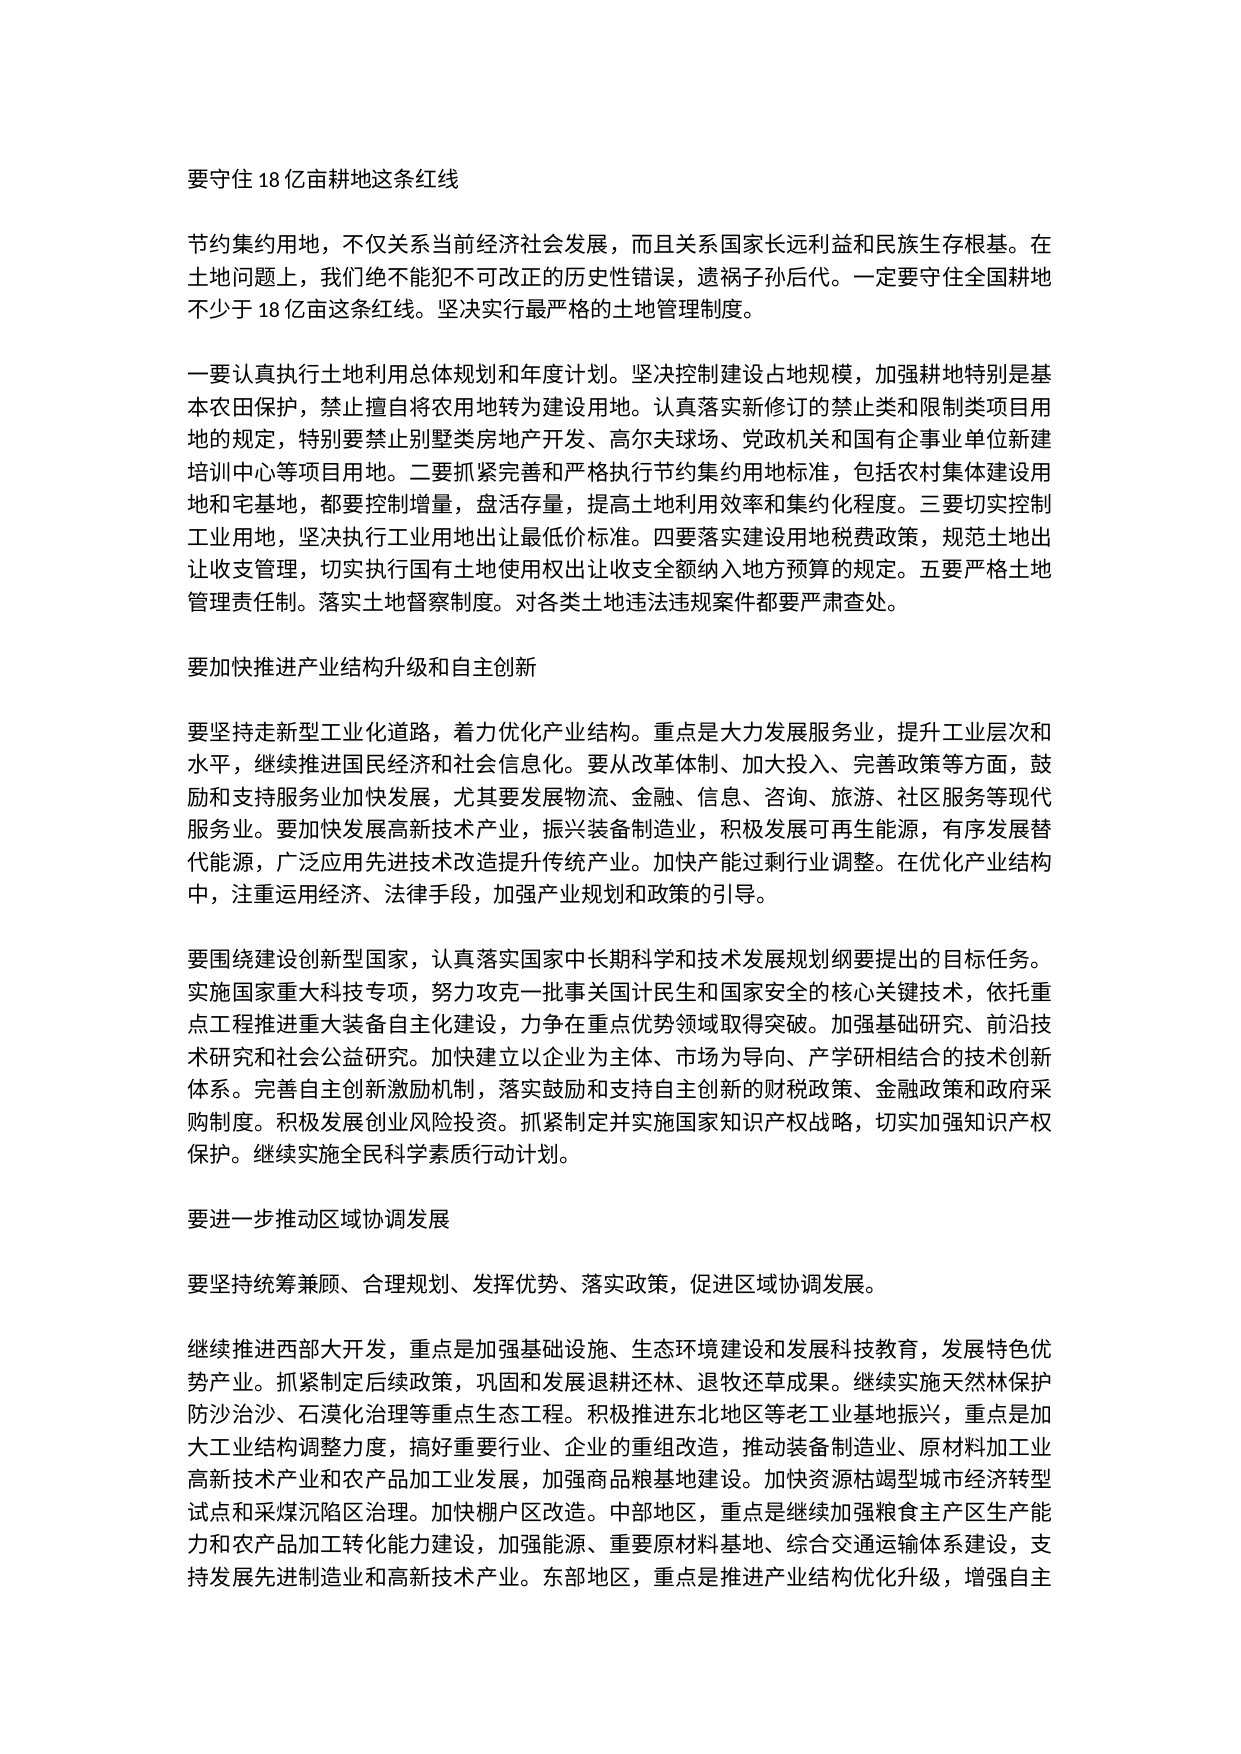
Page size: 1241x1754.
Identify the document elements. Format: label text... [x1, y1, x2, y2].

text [187, 1332, 1053, 1592]
text 要进一步推动区域协调发展 [187, 1202, 1053, 1234]
text 要坚持统筹兼顾、合理规划、发挥优势、落实政策，促进区域协调发展。 [187, 1267, 1053, 1299]
text 要守住18亿亩耕地这条红线 [187, 162, 1053, 194]
text 要围绕建设创新型国家，认真落实国家中长期科学和技术发展规划纲要提出的目标任务。实施国家重大科技专项，努力攻克一批事关国计民生和国家安全的核心关键技术，依托重点工程推进重大装备自主化建设，力争在重点优势领域取得突破。加强基础研究、前沿技术研究和社会公益研究。加快建立以企业为主体、市场为导向、产学研相结合的技术创新体系。完善自主创新激励机制，落实鼓励和支持自主创新的财税政策、金融政策和政府采购制度。积极发展创业风险投资。抓紧制定并实施国家知识产权战略，切实加强知识产权保护。继续实施全民科学素质行动计划。 [187, 942, 1053, 1169]
text 节约集约用地，不仅关系当前经济社会发展，而且关系国家长远利益和民族生存根基。在土地问题上，我们绝不能犯不可改正的历史性错误，遗祸子孙后代。一定要守住全国耕地不少于18亿亩这条红线。坚决实行最严格的土地管理制度。 [187, 227, 1053, 324]
text 要加快推进产业结构升级和自主创新 [187, 649, 1053, 682]
text 一要认真执行土地利用总体规划和年度计划。坚决控制建设占地规模，加强耕地特别是基本农田保护，禁止擅自将农用地转为建设用地。认真落实新修订的禁止类和限制类项目用地的规定，特别要禁止别墅类房地产开发、高尔夫球场、党政机关和国有企事业单位新建培训中心等项目用地。二要抓紧完善和严格执行节约集约用地标准，包括农村集体建设用地和宅基地，都要控制增量，盘活存量，提高土地利用效率和集约化程度。三要切实控制工业用地，坚决执行工业用地出让最低价标准。四要落实建设用地税费政策，规范土地出让收支管理，切实执行国有土地使用权出让收支全额纳入地方预算的规定。五要严格土地管理责任制。落实土地督察制度。对各类土地违法违规案件都要严肃查处。 [187, 357, 1053, 617]
text 要坚持走新型工业化道路，着力优化产业结构。重点是大力发展服务业，提升工业层次和水平，继续推进国民经济和社会信息化。要从改革体制、加大投入、完善政策等方面，鼓励和支持服务业加快发展，尤其要发展物流、金融、信息、咨询、旅游、社区服务等现代服务业。要加快发展高新技术产业，振兴装备制造业，积极发展可再生能源，有序发展替代能源，广泛应用先进技术改造提升传统产业。加快产能过剩行业调整。在优化产业结构中，注重运用经济、法律手段，加强产业规划和政策的引导。 [187, 714, 1053, 909]
